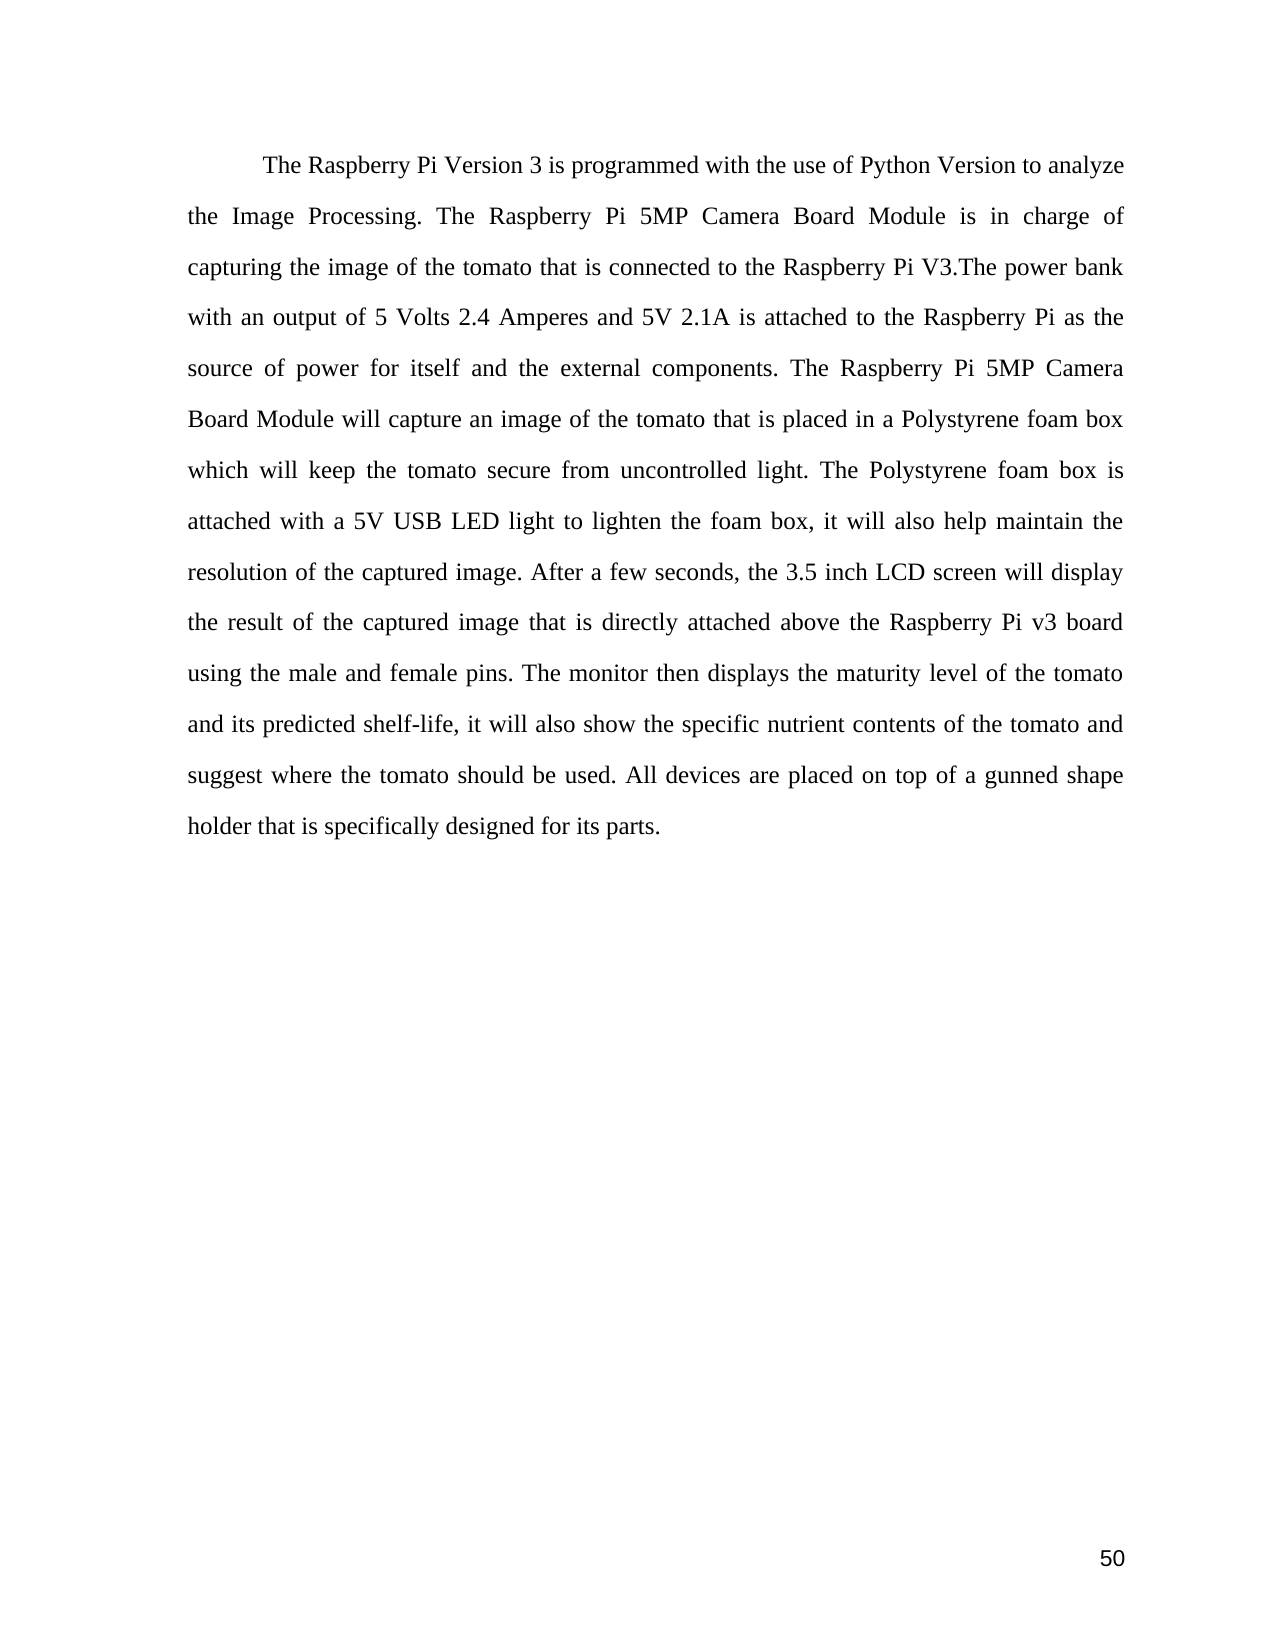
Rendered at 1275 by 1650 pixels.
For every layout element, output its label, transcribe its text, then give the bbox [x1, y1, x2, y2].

text The Raspberry Pi Version 3 is programmed with the use of Python Version to analyze the Image Processing. The Raspberry Pi 5MP Camera Board Module is in charge of capturing the image of the tomato that is connected to the Raspberry Pi V3.The power bank with an output of 5 Volts 2.4 Amperes and 5V 2.1A is attached to the Raspberry Pi as the source of power for itself and the external components. The Raspberry Pi 5MP Camera Board Module will capture an image of the tomato that is placed in a Polystyrene foam box which will keep the tomato secure from uncontrolled light. The Polystyrene foam box is attached with a 5V USB LED light to lighten the foam box, it will also help maintain the resolution of the captured image. After a few seconds, the 3.5 inch LCD screen will display the result of the captured image that is directly attached above the Raspberry Pi v3 board using the male and female pins. The monitor then displays the maturity level of the tomato and its predicted shelf-life, it will also show the specific nutrient contents of the tomato and suggest where the tomato should be used. All devices are placed on top of a gunned shape holder that is specifically designed for its parts. [187, 150, 1125, 839]
